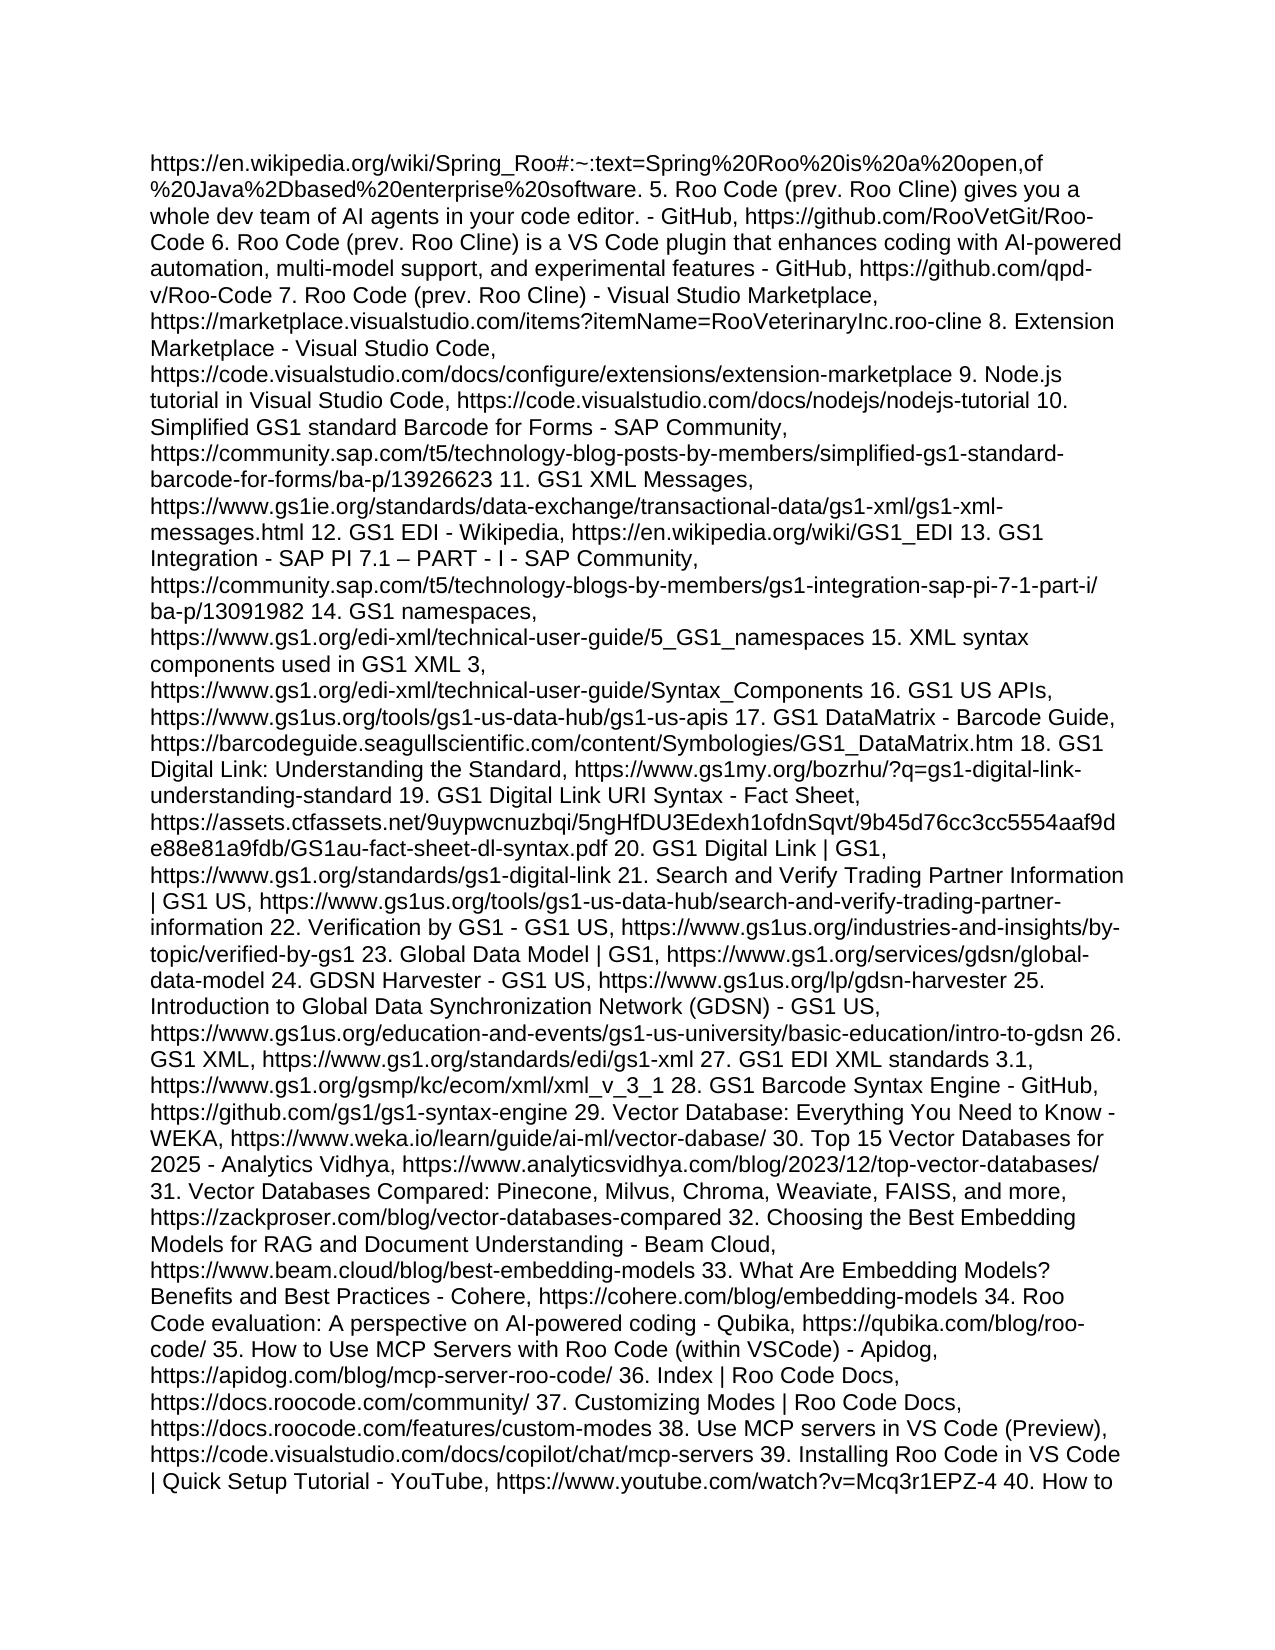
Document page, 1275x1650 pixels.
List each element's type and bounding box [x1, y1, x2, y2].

text [150, 150, 1125, 1494]
